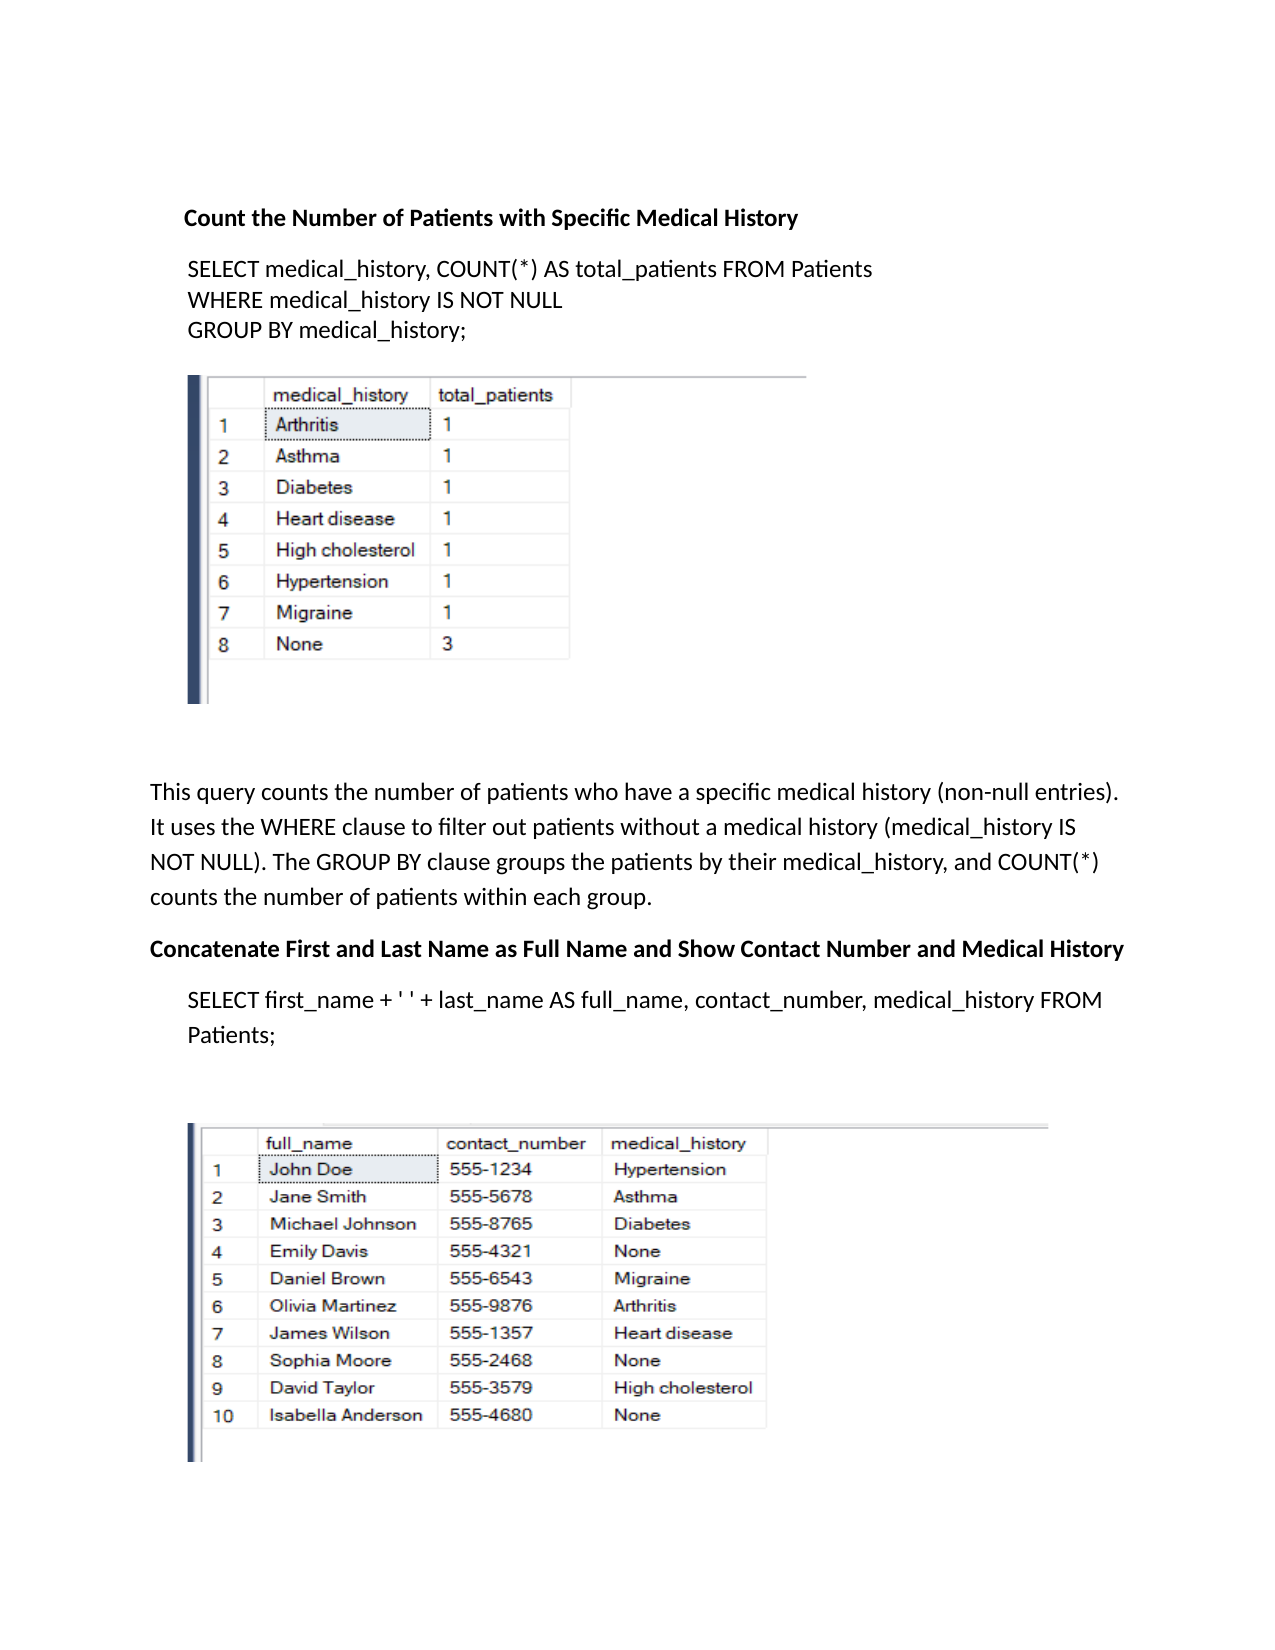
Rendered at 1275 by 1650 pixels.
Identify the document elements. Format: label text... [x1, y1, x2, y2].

text This query counts the number of patients who have a specific medical history (non-null entries). It uses the WHERE clause to filter out patients without a medical history (medical_history IS NOT NULL). The GROUP BY clause groups the patients by their medical_history, and COUNT(*) counts the number of patients within each group. [150, 776, 1125, 912]
text GROUP BY medical_history; [187, 314, 1125, 345]
text Concatenate First and Last Name as Full Name and Show Contact Number and Medical History [150, 933, 1125, 963]
text Count the Number of Patients with Specific Medical History [150, 202, 1125, 232]
text WHERE medical_history IS NOT NULL [187, 284, 1125, 314]
text SELECT medical_history, COUNT(*) AS total_patients FROM Patients [187, 253, 1125, 284]
picture [187, 1123, 1049, 1462]
text SELECT first_name + ' ' + last_name AS full_name, contact_number, medical_history FROM Patients; [187, 985, 1125, 1050]
picture [187, 375, 807, 704]
